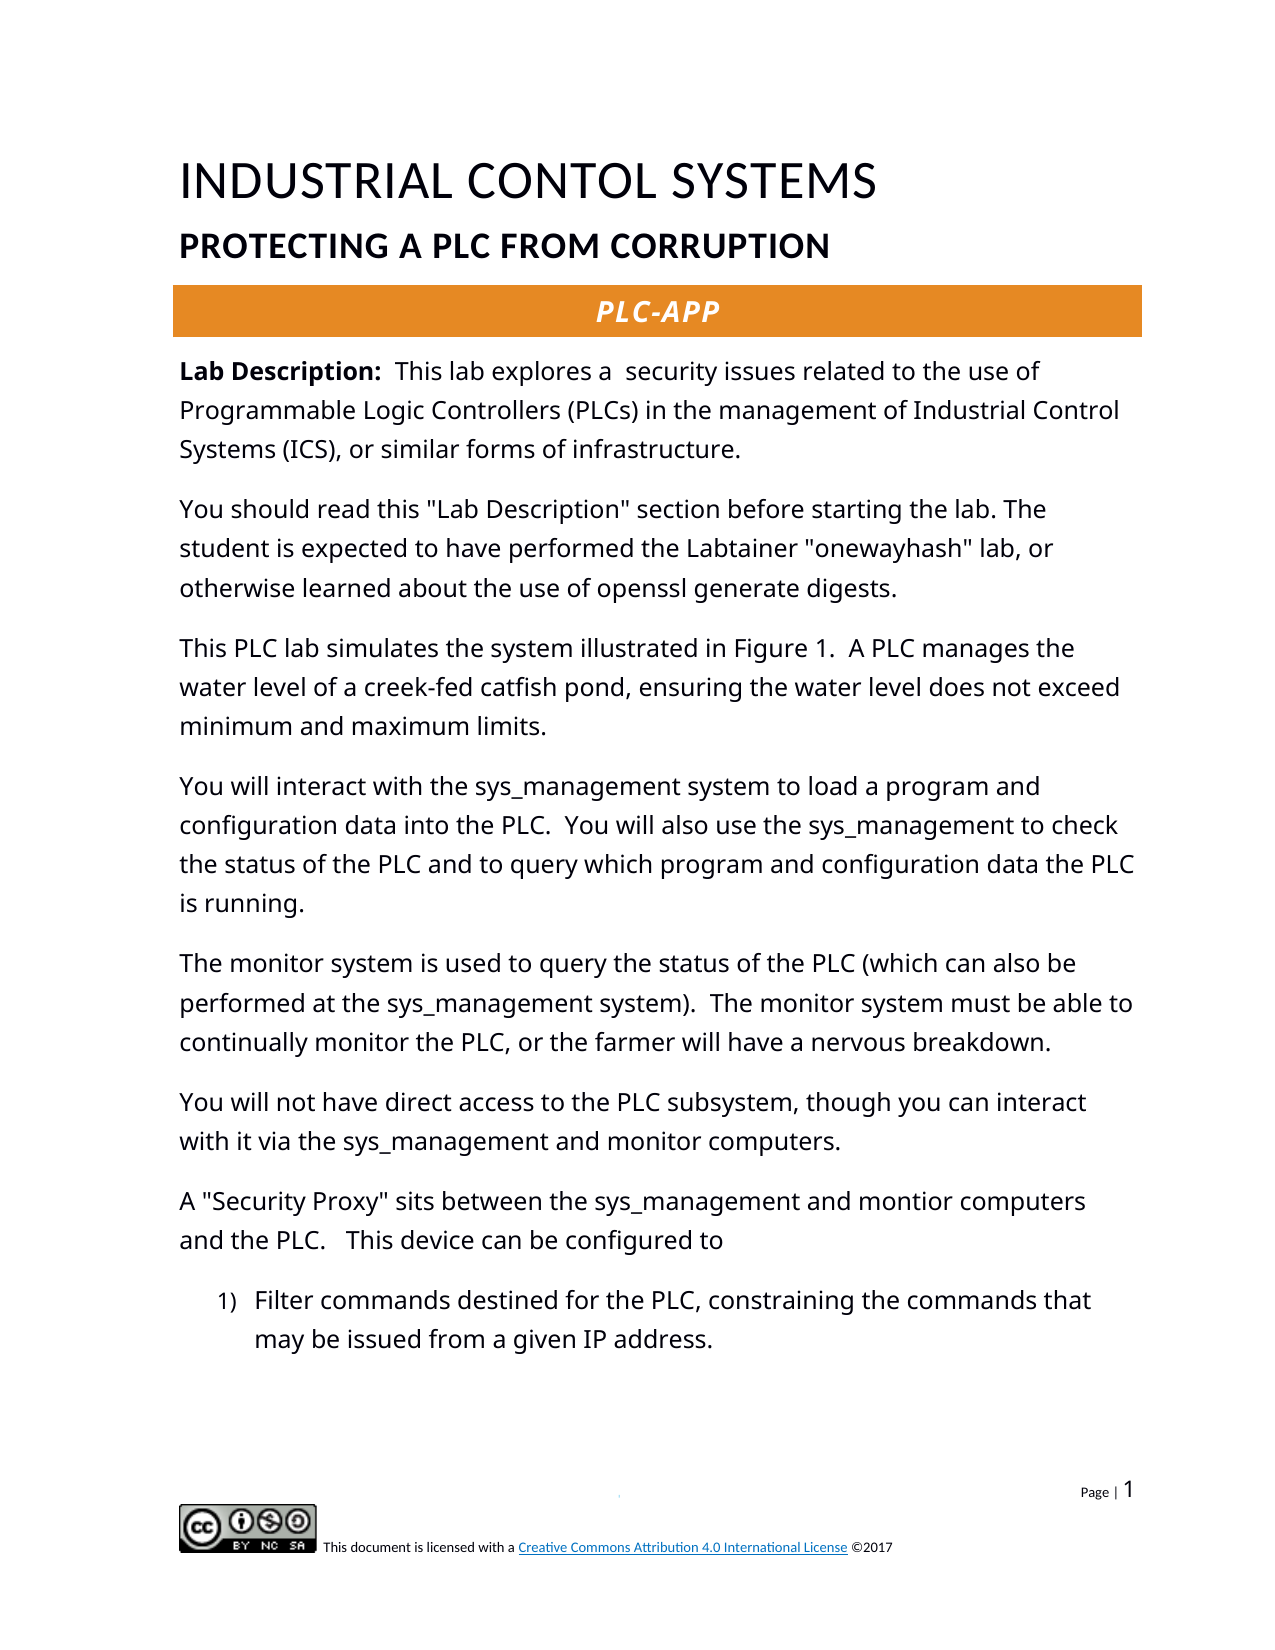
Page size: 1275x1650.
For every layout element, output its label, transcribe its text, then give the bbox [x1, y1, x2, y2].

text A "Security Proxy" sits between the sys_management and montior computers and the PLC. This device can be configured to [179, 1183, 1135, 1257]
text This PLC lab simulates the system illustrated in Figure 1. A PLC manages the water level of a creek-fed catfish pond, ensuring the water level does not exceed minimum and maximum limits. [179, 630, 1135, 743]
text You will interact with the sys_management system to load a program and configuration data into the PLC. You will also use the sys_management to check the status of the PLC and to query which program and configuration data the PLC is running. [179, 768, 1135, 920]
title Industrial Contol Systems [179, 146, 1135, 212]
text You will not have direct access to the PLC subsystem, though you can interact with it via the sys_management and monitor computers. [179, 1084, 1135, 1158]
text Lab Description: This lab explores a security issues related to the use of Programmable Logic Controllers (PLCs) in the management of Industrial Control Systems (ICS), or similar forms of infrastructure. [179, 353, 1135, 466]
text The monitor system is used to query the status of the PLC (which can also be performed at the sys_management system). The monitor system must be able to continually monitor the PLC, or the farmer will have a nervous breakdown. [179, 946, 1135, 1058]
title Protecting a PLC From Corruption [179, 222, 1135, 268]
text You should read this "Lab Description" section before starting the lab. The student is expected to have performed the Labtainer "onewayhash" lab, or otherwise learned about the use of openssl generate digests. [179, 492, 1135, 604]
subtitle plc-APP [179, 291, 1135, 331]
list Filter commands destined for the PLC, constraining the commands that may be issued from a given IP address. [217, 1283, 1135, 1356]
picture [179, 1504, 317, 1553]
